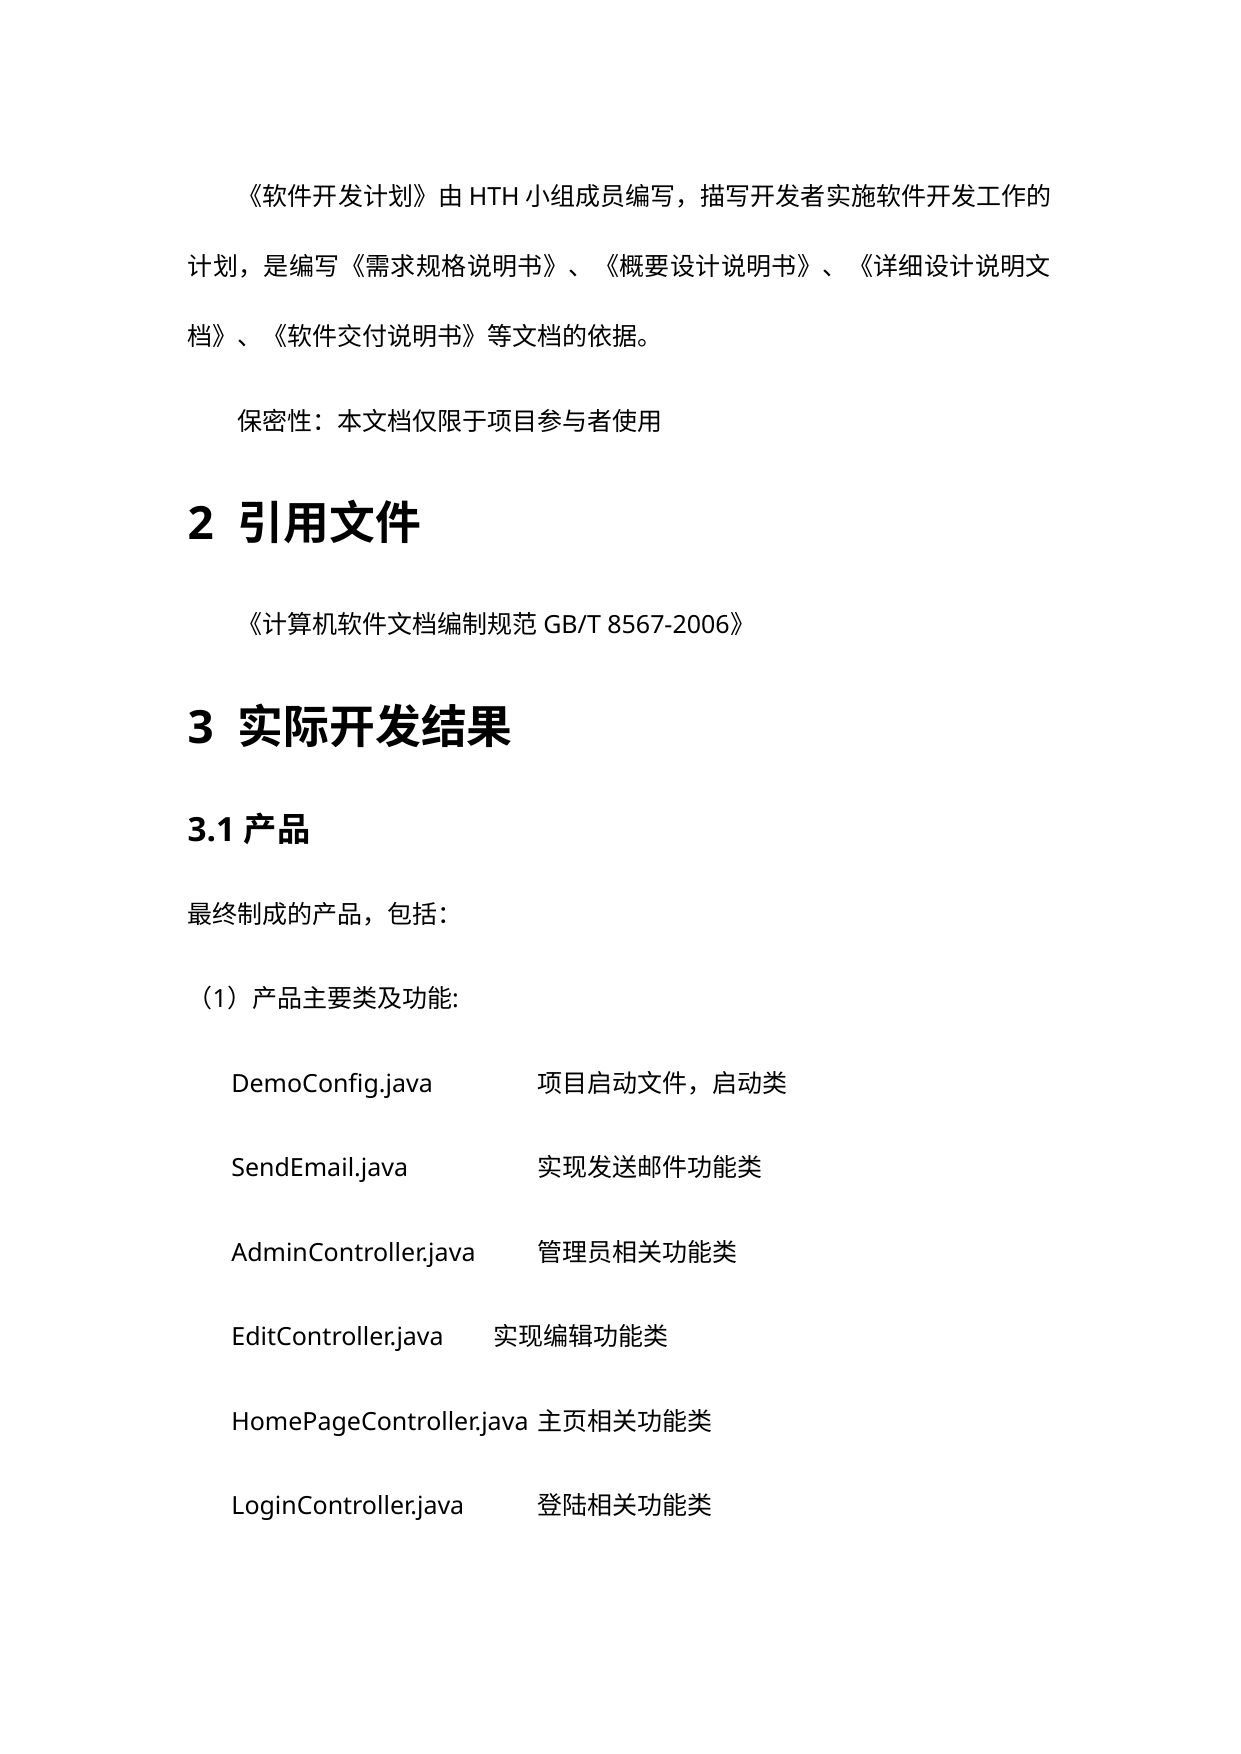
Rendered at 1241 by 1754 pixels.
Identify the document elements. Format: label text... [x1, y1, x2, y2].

text SendEmail.java 实现发送邮件功能类 [187, 1133, 1053, 1198]
text 《软件开发计划》由HTH小组成员编写，描写开发者实施软件开发工作的计划，是编写《需求规格说明书》、《概要设计说明书》、《详细设计说明文档》、《软件交付说明书》等文档的依据。 [187, 162, 1053, 367]
text 保密性：本文档仅限于项目参与者使用 [187, 387, 1053, 452]
text LoginController.java 登陆相关功能类 [187, 1471, 1053, 1536]
text AdminController.java 管理员相关功能类 [187, 1218, 1053, 1283]
text 《计算机软件文档编制规范 GB/T 8567-2006》 [187, 591, 1053, 656]
text EditController.java 实现编辑功能类 [187, 1302, 1053, 1367]
text 2 引用文件 [187, 471, 1053, 569]
text 最终制成的产品，包括： [187, 880, 1053, 945]
text 3.1 产品 [187, 794, 1053, 859]
text DemoConfig.java 项目启动文件，启动类 [187, 1049, 1053, 1114]
list 产品主要类及功能: [187, 964, 1053, 1029]
text 3 实际开发结果 [187, 675, 1053, 773]
text HomePageController.java 主页相关功能类 [187, 1387, 1053, 1452]
